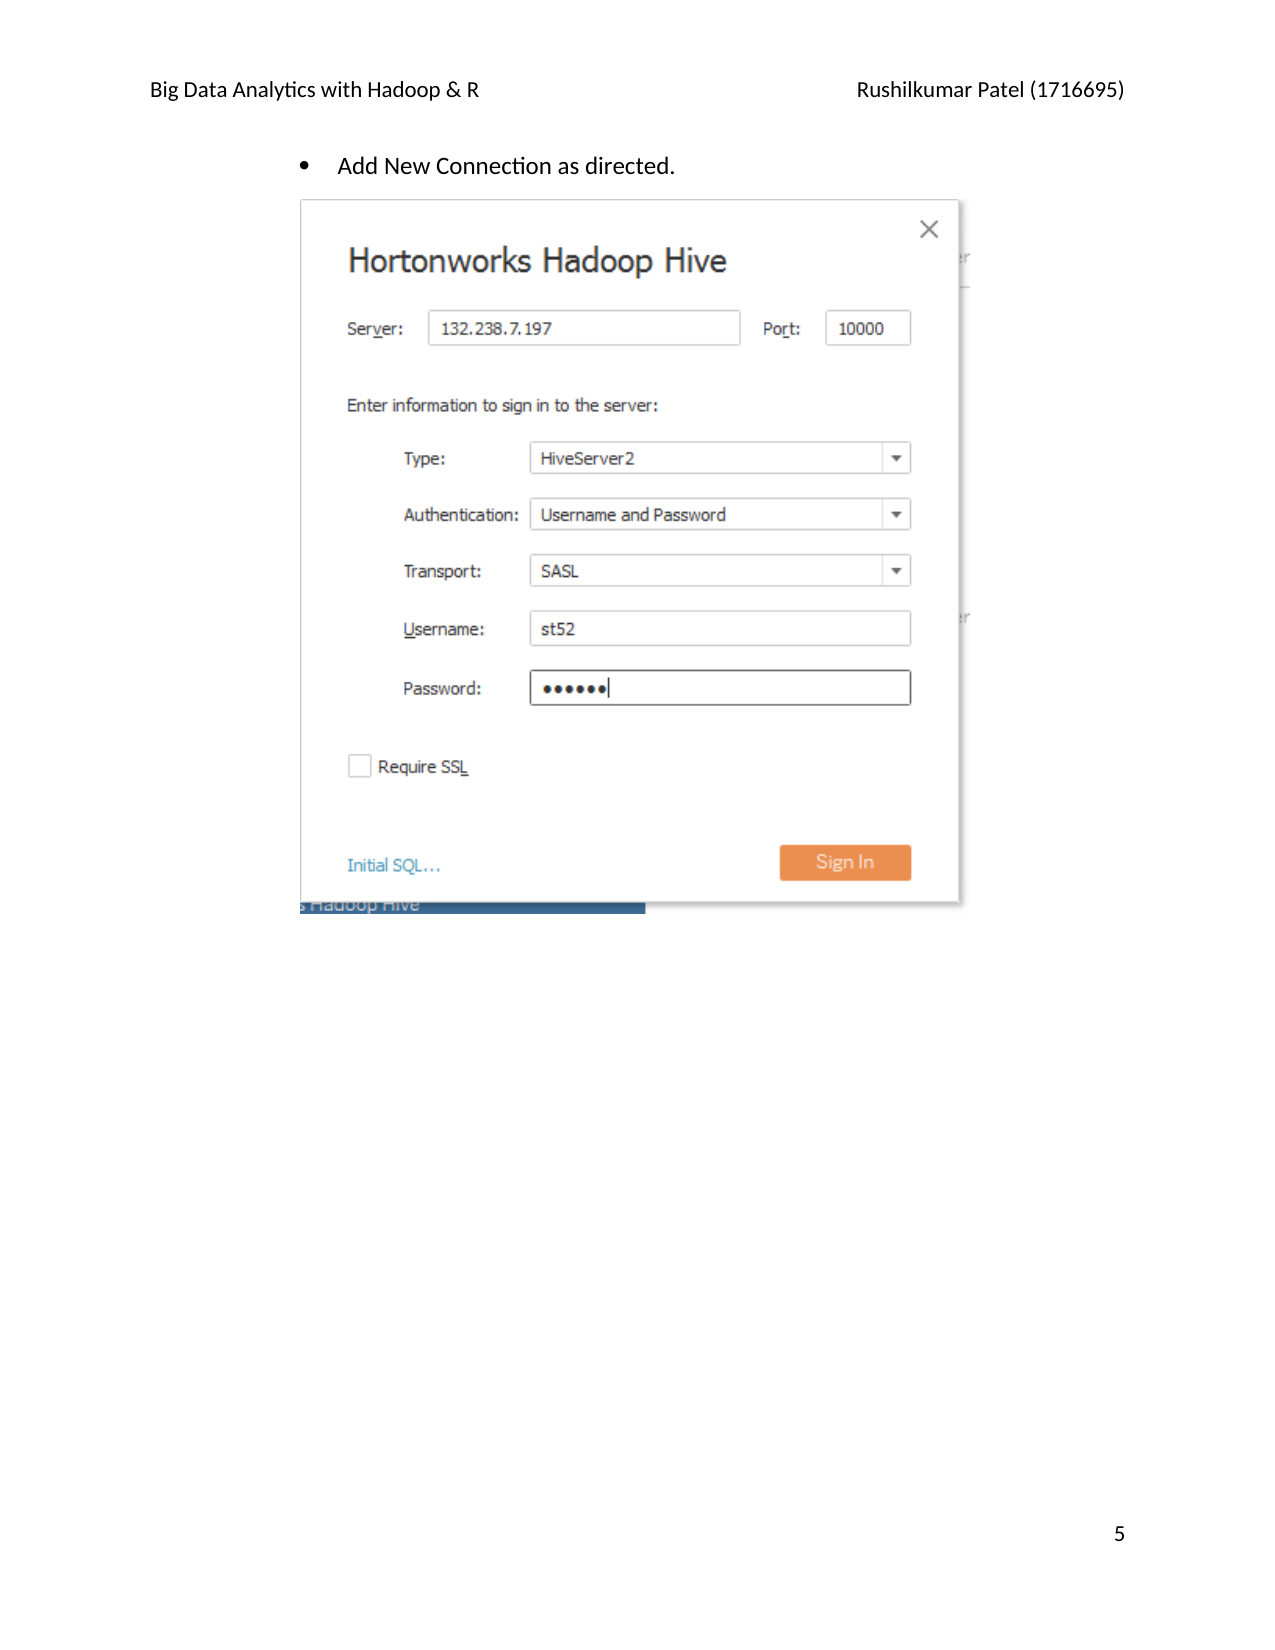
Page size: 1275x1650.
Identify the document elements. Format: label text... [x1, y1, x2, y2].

list Add New Connection as directed. [300, 150, 1125, 181]
picture [300, 199, 971, 914]
